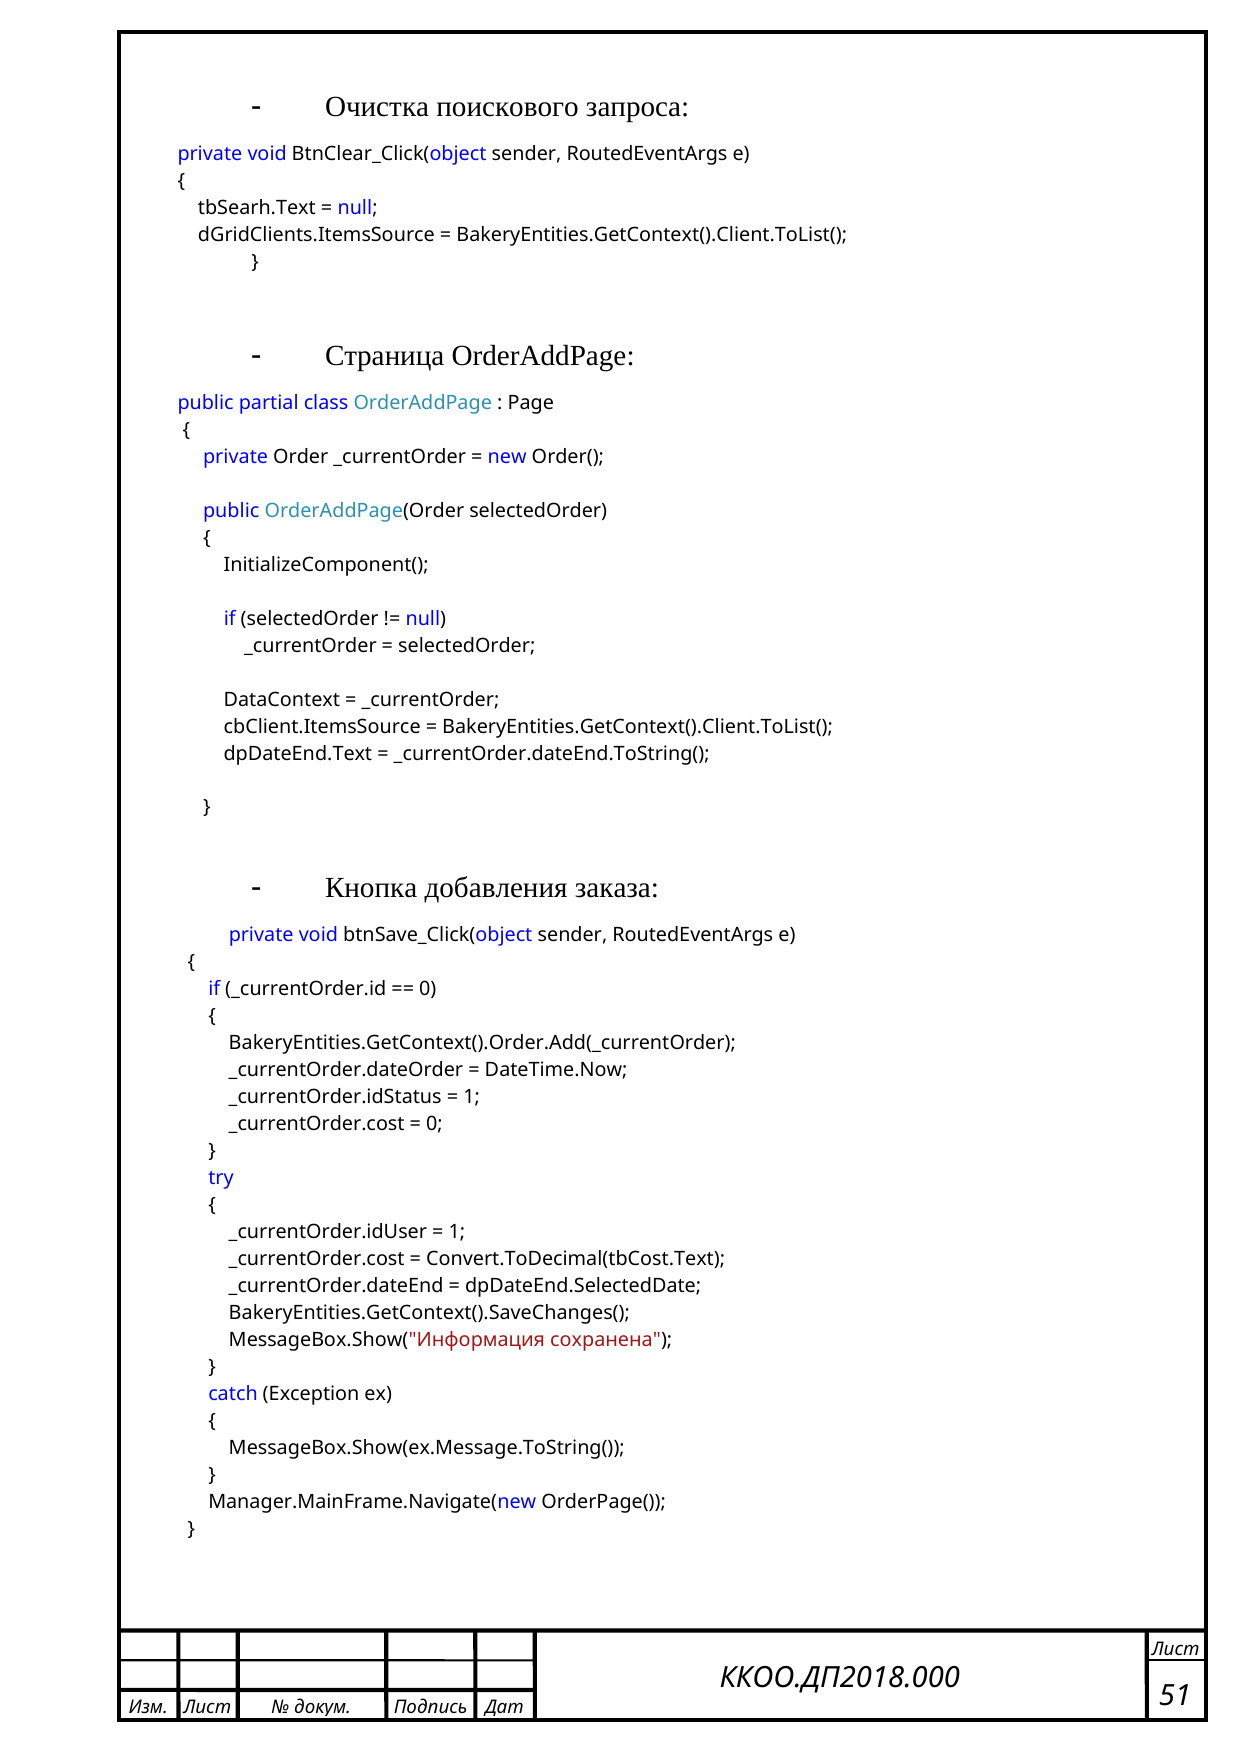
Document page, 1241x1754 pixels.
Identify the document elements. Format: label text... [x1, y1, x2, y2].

text _currentOrder.dateEnd = dpDateEnd.SelectedDate; [177, 1271, 1152, 1298]
text } [177, 1352, 1152, 1379]
text } [177, 1514, 1152, 1541]
text { [177, 1190, 1152, 1217]
text MessageBox.Show("Информация сохранена"); [177, 1325, 1152, 1352]
text if (selectedOrder != null) [177, 604, 1152, 631]
text _currentOrder = selectedOrder; [177, 631, 1152, 658]
text } [177, 1460, 1152, 1487]
list Кнопка добавления заказа: [177, 870, 1152, 904]
text private void btnSave_Click(object sender, RoutedEventArgs e) [177, 921, 1152, 947]
text BakeryEntities.GetContext().SaveChanges(); [177, 1298, 1152, 1325]
text private void BtnClear_Click(object sender, RoutedEventArgs e) [177, 139, 1152, 166]
text private Order _currentOrder = new Order(); [177, 442, 1152, 469]
text if (_currentOrder.id == 0) [177, 974, 1152, 1001]
text { [177, 1001, 1152, 1028]
text _currentOrder.idStatus = 1; [177, 1082, 1152, 1109]
text tbSearh.Text = null; [177, 193, 1152, 220]
text DataContext = _currentOrder; [177, 685, 1152, 712]
text } [177, 793, 1152, 820]
text { [177, 947, 1152, 974]
text catch (Exception ex) [177, 1379, 1152, 1406]
list Страница OrderAddPage: [177, 338, 1152, 371]
text { [177, 523, 1152, 550]
list Очистка поискового запроса: [177, 89, 1152, 122]
text _currentOrder.idUser = 1; [177, 1217, 1152, 1244]
text { [177, 166, 1152, 193]
text public OrderAddPage(Order selectedOrder) [177, 496, 1152, 523]
text BakeryEntities.GetContext().Order.Add(_currentOrder); [177, 1028, 1152, 1055]
text _currentOrder.cost = 0; [177, 1109, 1152, 1136]
text { [177, 415, 1152, 442]
text { [177, 1406, 1152, 1433]
text } [177, 1136, 1152, 1163]
text _currentOrder.cost = Convert.ToDecimal(tbCost.Text); [177, 1244, 1152, 1271]
text public partial class OrderAddPage : Page [177, 388, 1152, 415]
text dpDateEnd.Text = _currentOrder.dateEnd.ToString(); [177, 739, 1152, 766]
text MessageBox.Show(ex.Message.ToString()); [177, 1433, 1152, 1460]
text cbClient.ItemsSource = BakeryEntities.GetContext().Client.ToList(); [177, 712, 1152, 739]
text InitializeComponent(); [177, 550, 1152, 577]
text try [177, 1163, 1152, 1190]
text Manager.MainFrame.Navigate(new OrderPage()); [177, 1487, 1152, 1514]
text } [251, 247, 1152, 274]
text dGridClients.ItemsSource = BakeryEntities.GetContext().Client.ToList(); [177, 220, 1152, 247]
text _currentOrder.dateOrder = DateTime.Now; [177, 1055, 1152, 1082]
